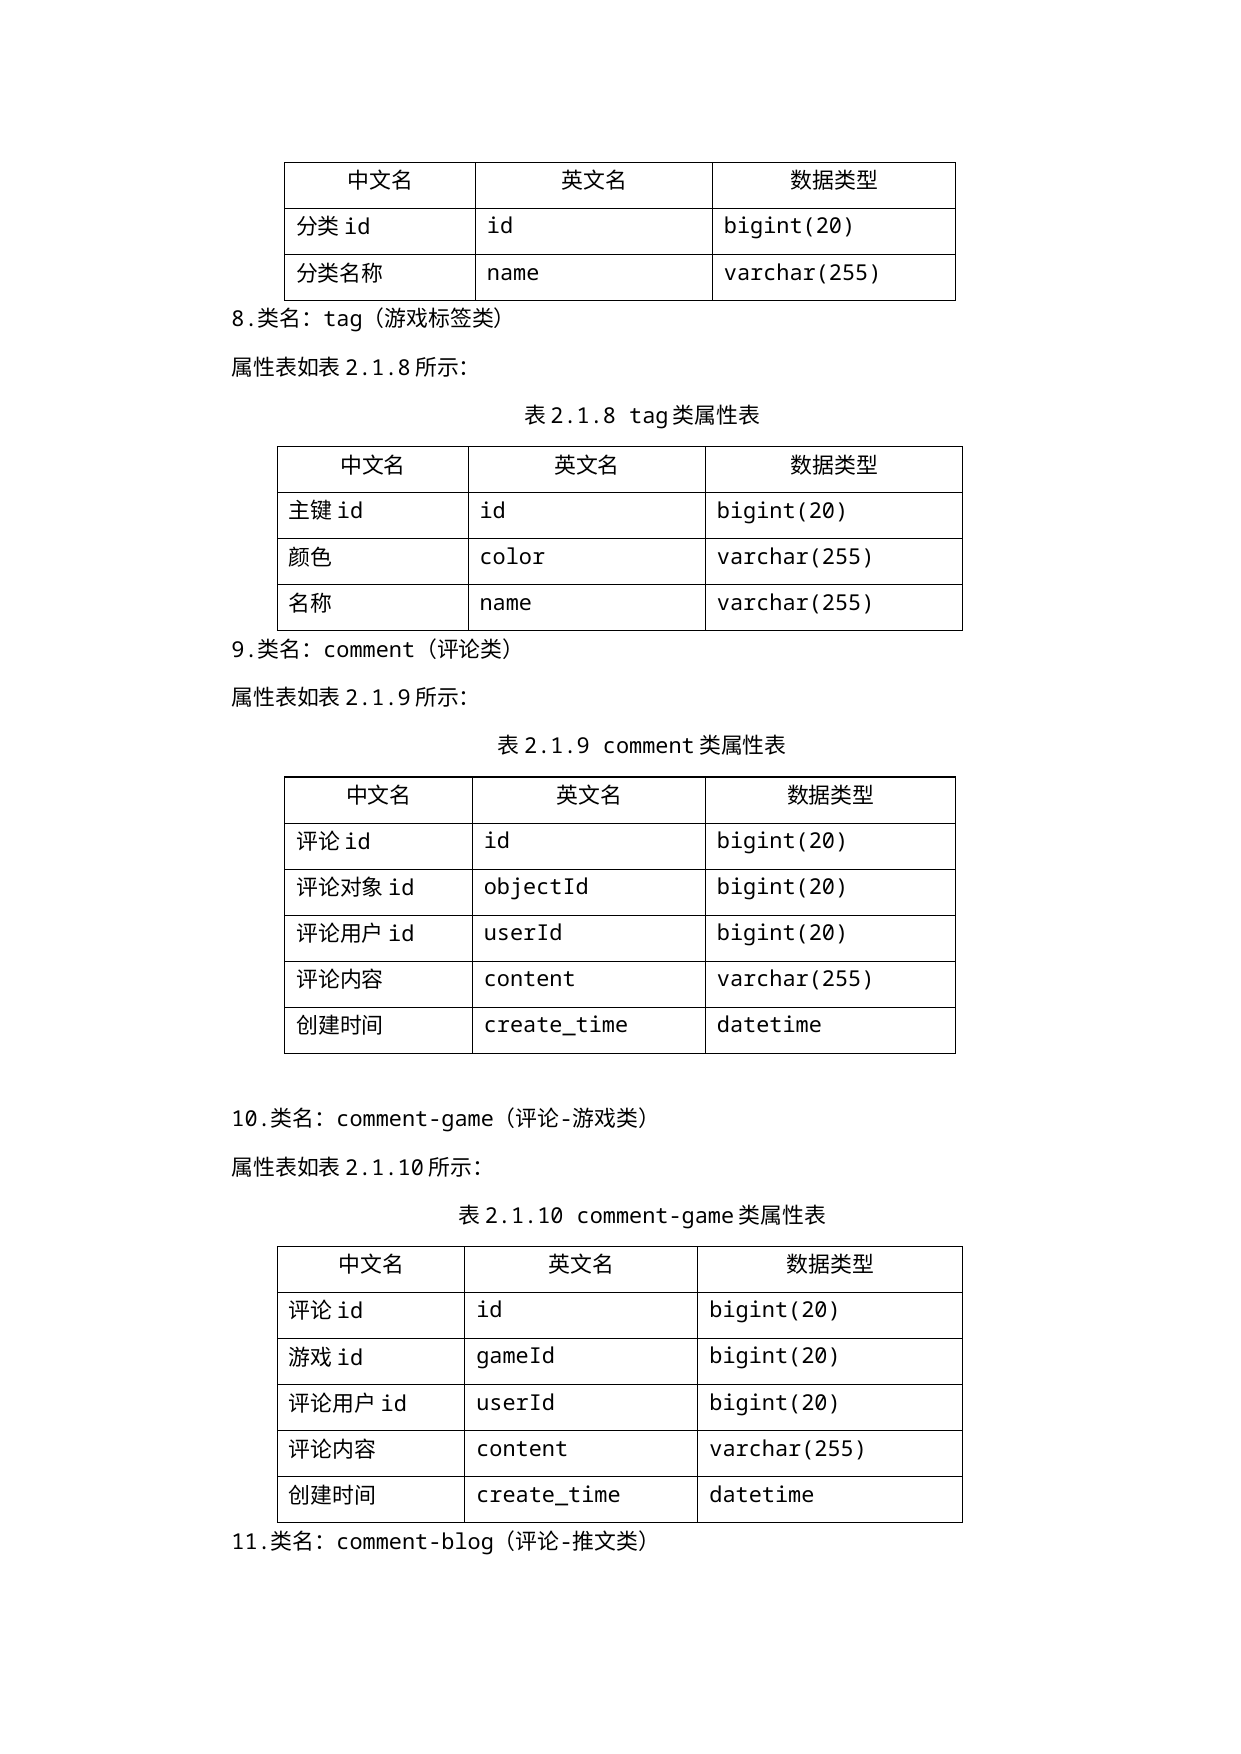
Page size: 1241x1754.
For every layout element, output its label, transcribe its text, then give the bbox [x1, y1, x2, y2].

table_cell name [469, 585, 705, 630]
table_cell bigint(20) [698, 1385, 962, 1430]
table_header 数据类型 [706, 447, 962, 492]
table_header 中文名 [285, 163, 475, 208]
table_cell bigint(20) [706, 916, 955, 961]
table_cell 分类名称 [285, 255, 475, 300]
table_cell content [465, 1431, 697, 1476]
table_cell id [473, 824, 705, 868]
table_header 中文名 [278, 447, 468, 492]
table_header 中文名 [278, 1247, 464, 1292]
table_header 英文名 [473, 778, 705, 822]
table_cell bigint(20) [713, 209, 955, 254]
table_cell 名称 [278, 585, 468, 630]
text 属性表如表2.1.8所示： [187, 349, 1053, 382]
table_header 英文名 [476, 163, 712, 208]
text 表2.1.10 comment-game类属性表 [187, 1198, 1053, 1230]
table_cell datetime [706, 1008, 955, 1053]
table_cell 评论内容 [285, 962, 472, 1007]
table_cell varchar(255) [706, 962, 955, 1007]
table_cell datetime [698, 1477, 962, 1522]
table_cell bigint(20) [706, 493, 962, 538]
table_cell bigint(20) [698, 1293, 962, 1338]
table_cell objectId [473, 870, 705, 914]
table_cell color [469, 539, 705, 584]
text 属性表如表2.1.10所示： [187, 1149, 1053, 1182]
table_header 数据类型 [713, 163, 955, 208]
table_cell 评论id [285, 824, 472, 868]
table_header 英文名 [465, 1247, 697, 1292]
table_cell bigint(20) [698, 1339, 962, 1384]
table_cell 评论id [278, 1293, 464, 1338]
text 表2.1.9 comment类属性表 [187, 728, 1053, 761]
table_cell create_time [473, 1008, 705, 1053]
table_cell bigint(20) [706, 824, 955, 868]
table_cell id [476, 209, 712, 254]
text 9.类名：comment（评论类） [187, 631, 1053, 664]
table_cell userId [465, 1385, 697, 1430]
table_cell id [469, 493, 705, 538]
table_cell 分类id [285, 209, 475, 254]
table_cell bigint(20) [706, 870, 955, 914]
table_header 数据类型 [706, 778, 955, 822]
table_cell 创建时间 [278, 1477, 464, 1522]
text 表2.1.8 tag类属性表 [187, 398, 1053, 430]
table_cell varchar(255) [713, 255, 955, 300]
text 8.类名：tag（游戏标签类） [187, 301, 1053, 334]
table_cell 颜色 [278, 539, 468, 584]
table_cell varchar(255) [698, 1431, 962, 1476]
table_cell 评论对象id [285, 870, 472, 914]
table_cell 评论内容 [278, 1431, 464, 1476]
table_cell id [465, 1293, 697, 1338]
table_header 中文名 [285, 778, 472, 822]
text 10.类名：comment-game（评论-游戏类） [187, 1101, 1053, 1133]
table_cell 评论用户id [285, 916, 472, 961]
table_cell 主键id [278, 493, 468, 538]
table_cell varchar(255) [706, 539, 962, 584]
table_cell create_time [465, 1477, 697, 1522]
table_header 英文名 [469, 447, 705, 492]
table_header 数据类型 [698, 1247, 962, 1292]
table_cell gameId [465, 1339, 697, 1384]
text 属性表如表2.1.9所示： [187, 680, 1053, 712]
text 11.类名：comment-blog（评论-推文类） [187, 1523, 1053, 1556]
table_cell 创建时间 [285, 1008, 472, 1053]
table_cell 游戏id [278, 1339, 464, 1384]
table_cell userId [473, 916, 705, 961]
table_cell name [476, 255, 712, 300]
table_cell 评论用户id [278, 1385, 464, 1430]
table_cell varchar(255) [706, 585, 962, 630]
table_cell content [473, 962, 705, 1007]
